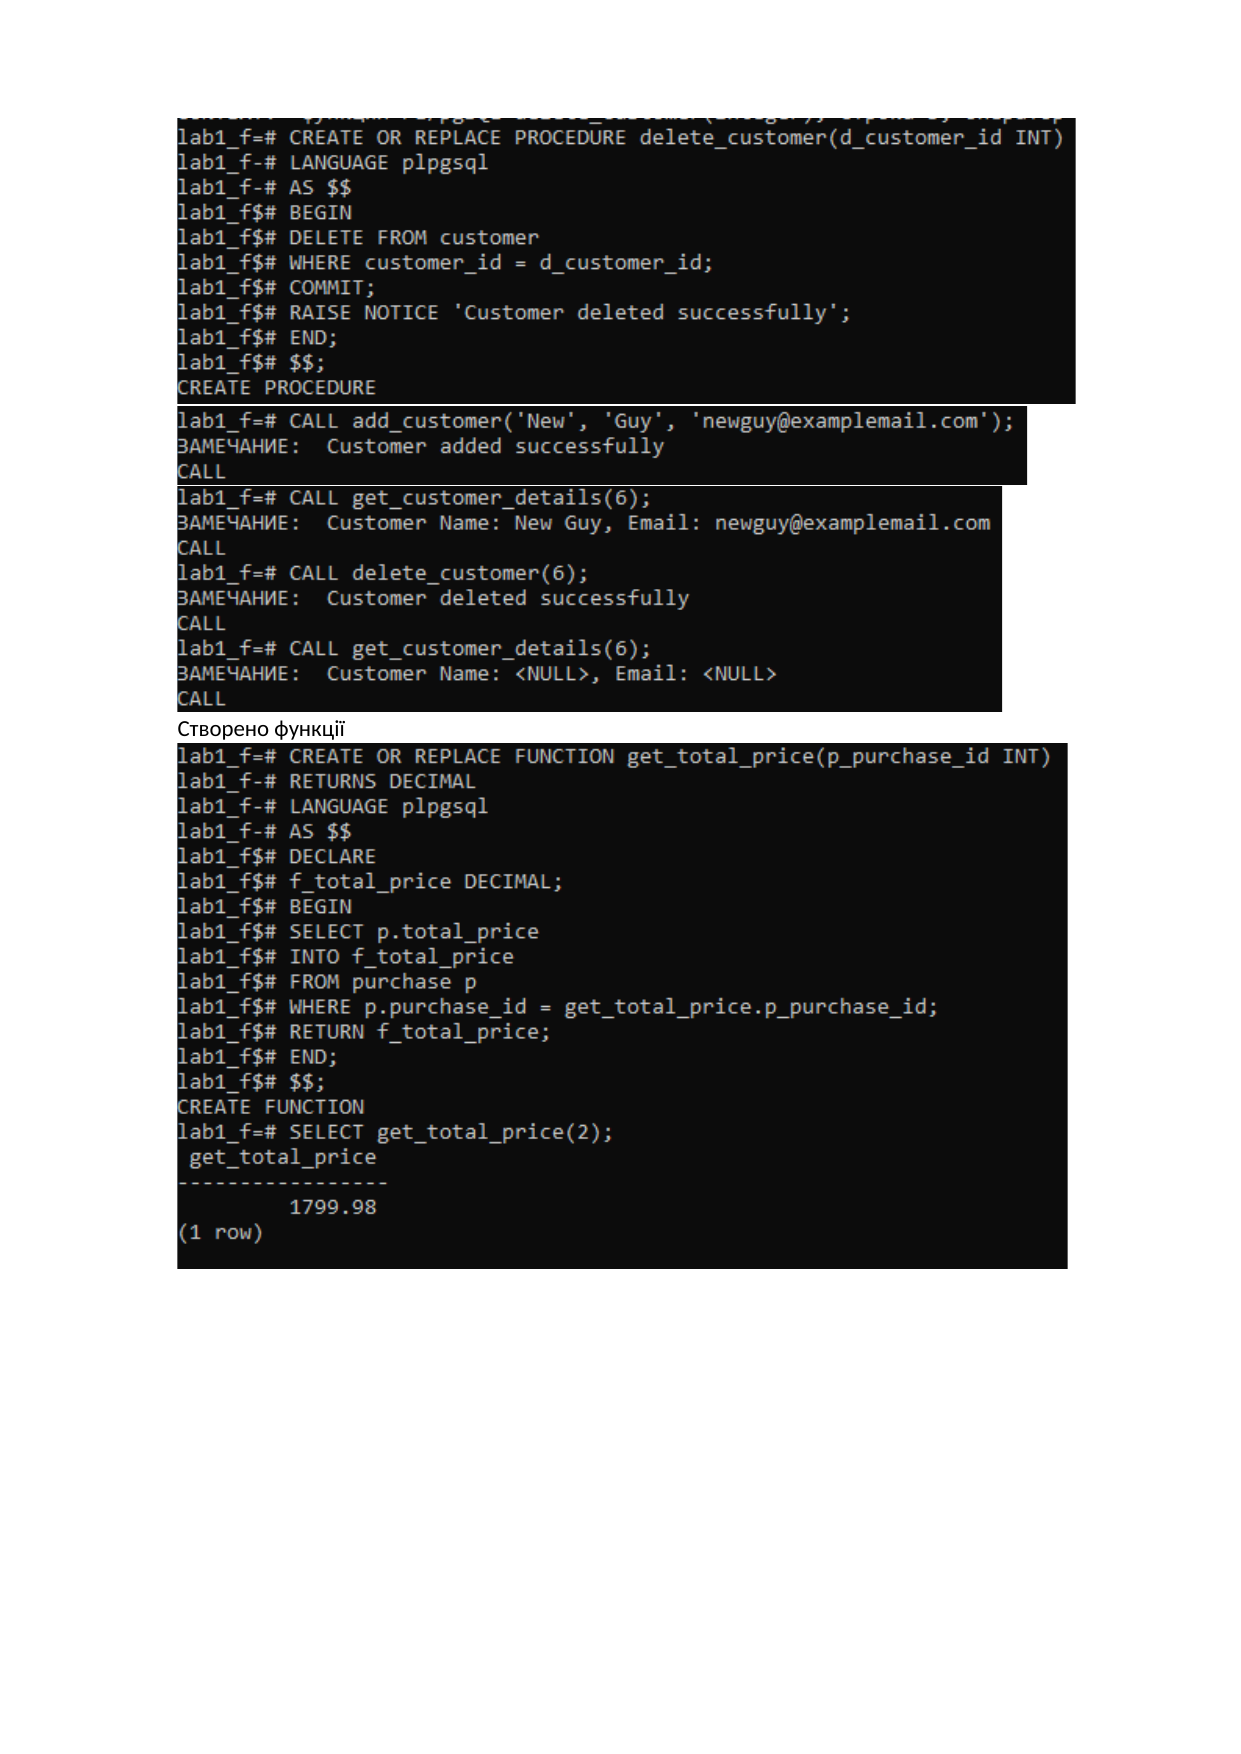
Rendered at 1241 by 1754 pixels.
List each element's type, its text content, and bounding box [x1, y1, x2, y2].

picture [177, 486, 1003, 712]
picture [177, 406, 1028, 485]
picture [177, 118, 1076, 404]
text Створено функції [177, 714, 1152, 742]
picture [177, 743, 1068, 1269]
